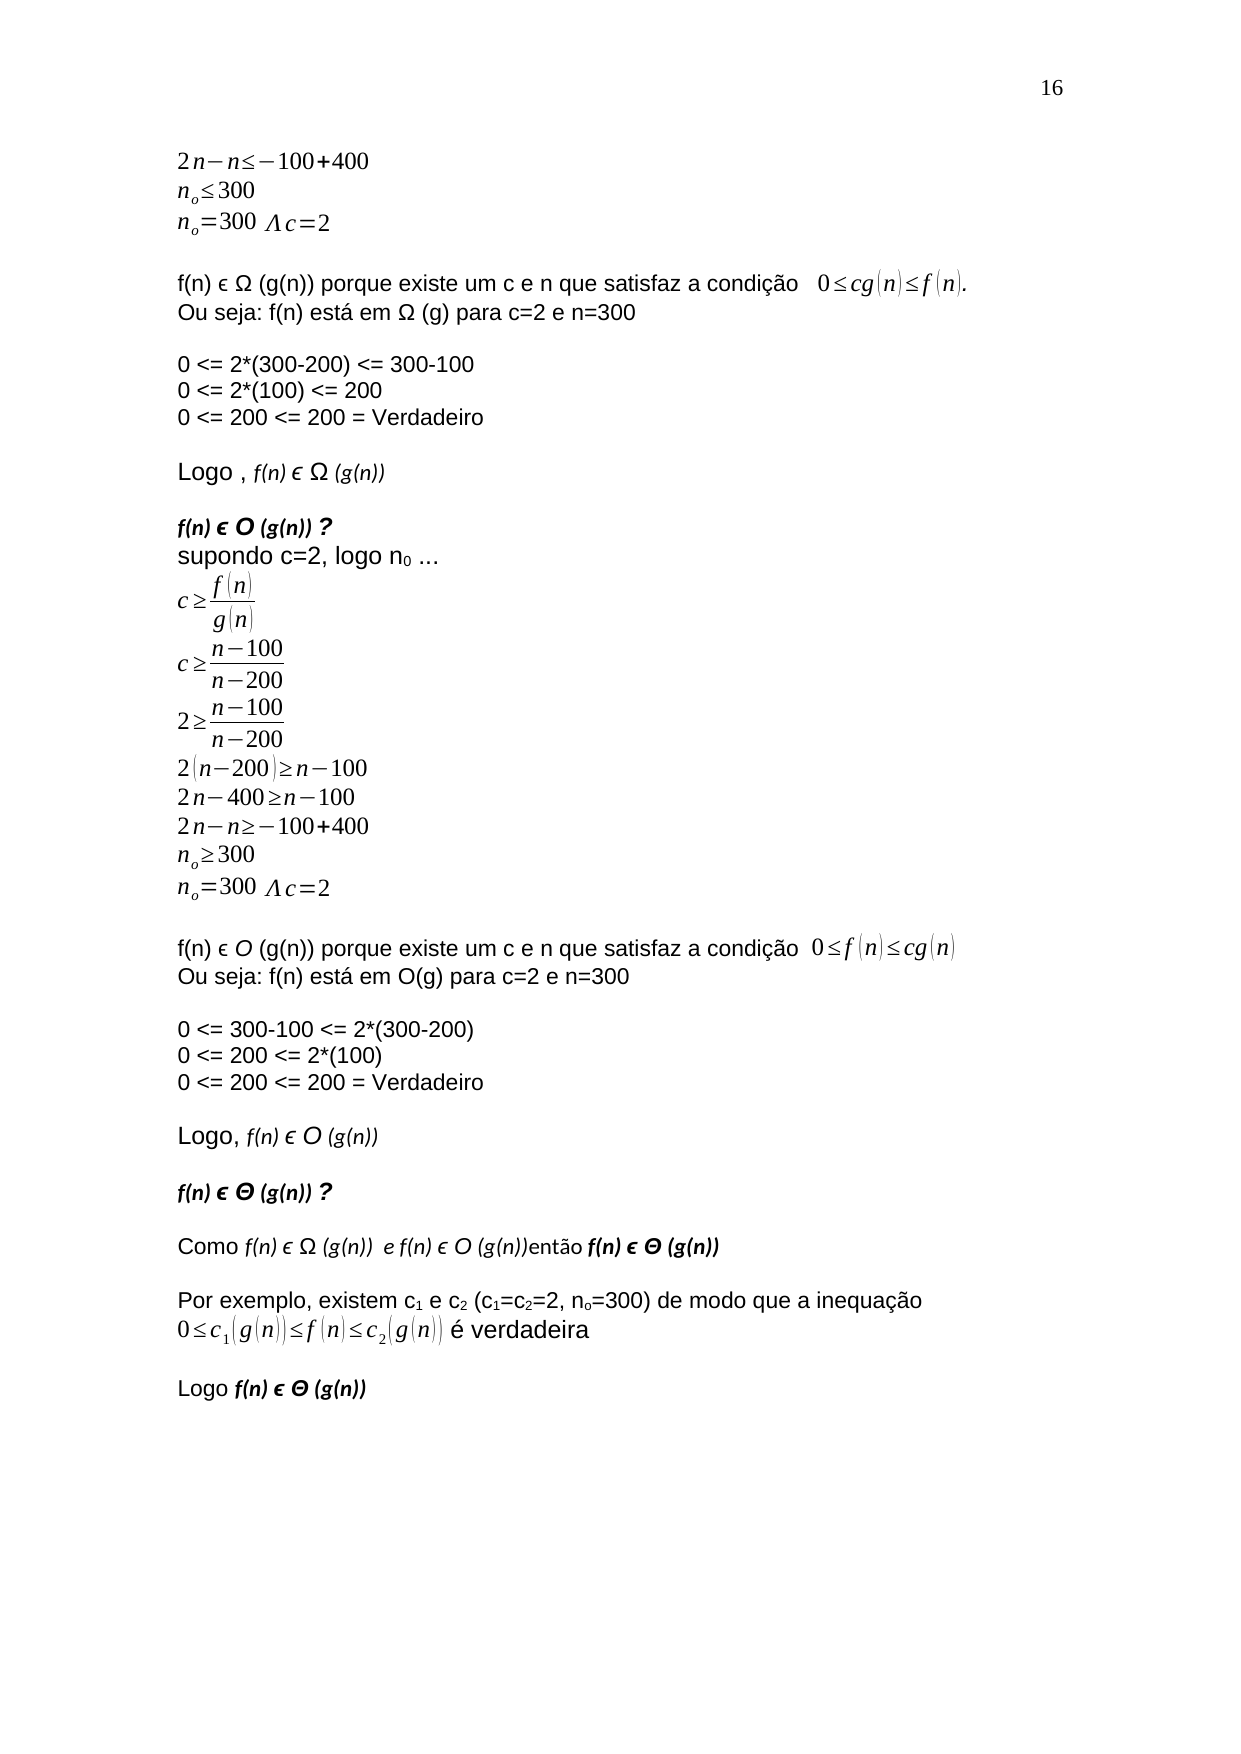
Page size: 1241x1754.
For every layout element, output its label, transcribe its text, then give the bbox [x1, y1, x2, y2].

text supondo c=2, logo n0 ... [177, 541, 1063, 570]
text Ou seja: f(n) está em Ω (g) para c=2 e n=300 [177, 298, 1063, 325]
text é verdadeira [177, 1313, 1063, 1347]
text Como f(n) ϵ Ω (g(n)) e f(n) ϵ O (g(n))então f(n) ϵ Θ (g(n)) [177, 1232, 1063, 1260]
text 0 <= 300-100 <= 2*(300-200) [177, 1016, 1063, 1042]
text 0 <= 2*(100) <= 200 [177, 377, 1063, 404]
text 0 <= 200 <= 200 = Verdadeiro [177, 404, 1063, 430]
text 0 <= 2*(300-200) <= 300-100 [177, 351, 1063, 377]
text f(n) ϵ Ω (g(n)) porque existe um c e n que satisfaz a condição . [177, 268, 1063, 298]
text Logo , f(n) ϵ Ω (g(n)) [177, 457, 1063, 486]
text 0 <= 200 <= 200 = Verdadeiro [177, 1068, 1063, 1095]
text f(n) ϵ O (g(n)) porque existe um c e n que satisfaz a condição [177, 932, 1063, 963]
text Logo f(n) ϵ Θ (g(n)) [177, 1374, 1063, 1402]
text Ou seja: f(n) está em O(g) para c=2 e n=300 [177, 963, 1063, 989]
text f(n) ϵ Θ (g(n)) ? [177, 1177, 1063, 1206]
text Logo, f(n) ϵ O (g(n)) [177, 1121, 1063, 1150]
text 0 <= 200 <= 2*(100) [177, 1042, 1063, 1068]
text Por exemplo, existem c1 e c2 (c1=c2=2, no=300) de modo que a inequação [177, 1287, 1063, 1313]
text f(n) ϵ O (g(n)) ? [177, 512, 1063, 541]
